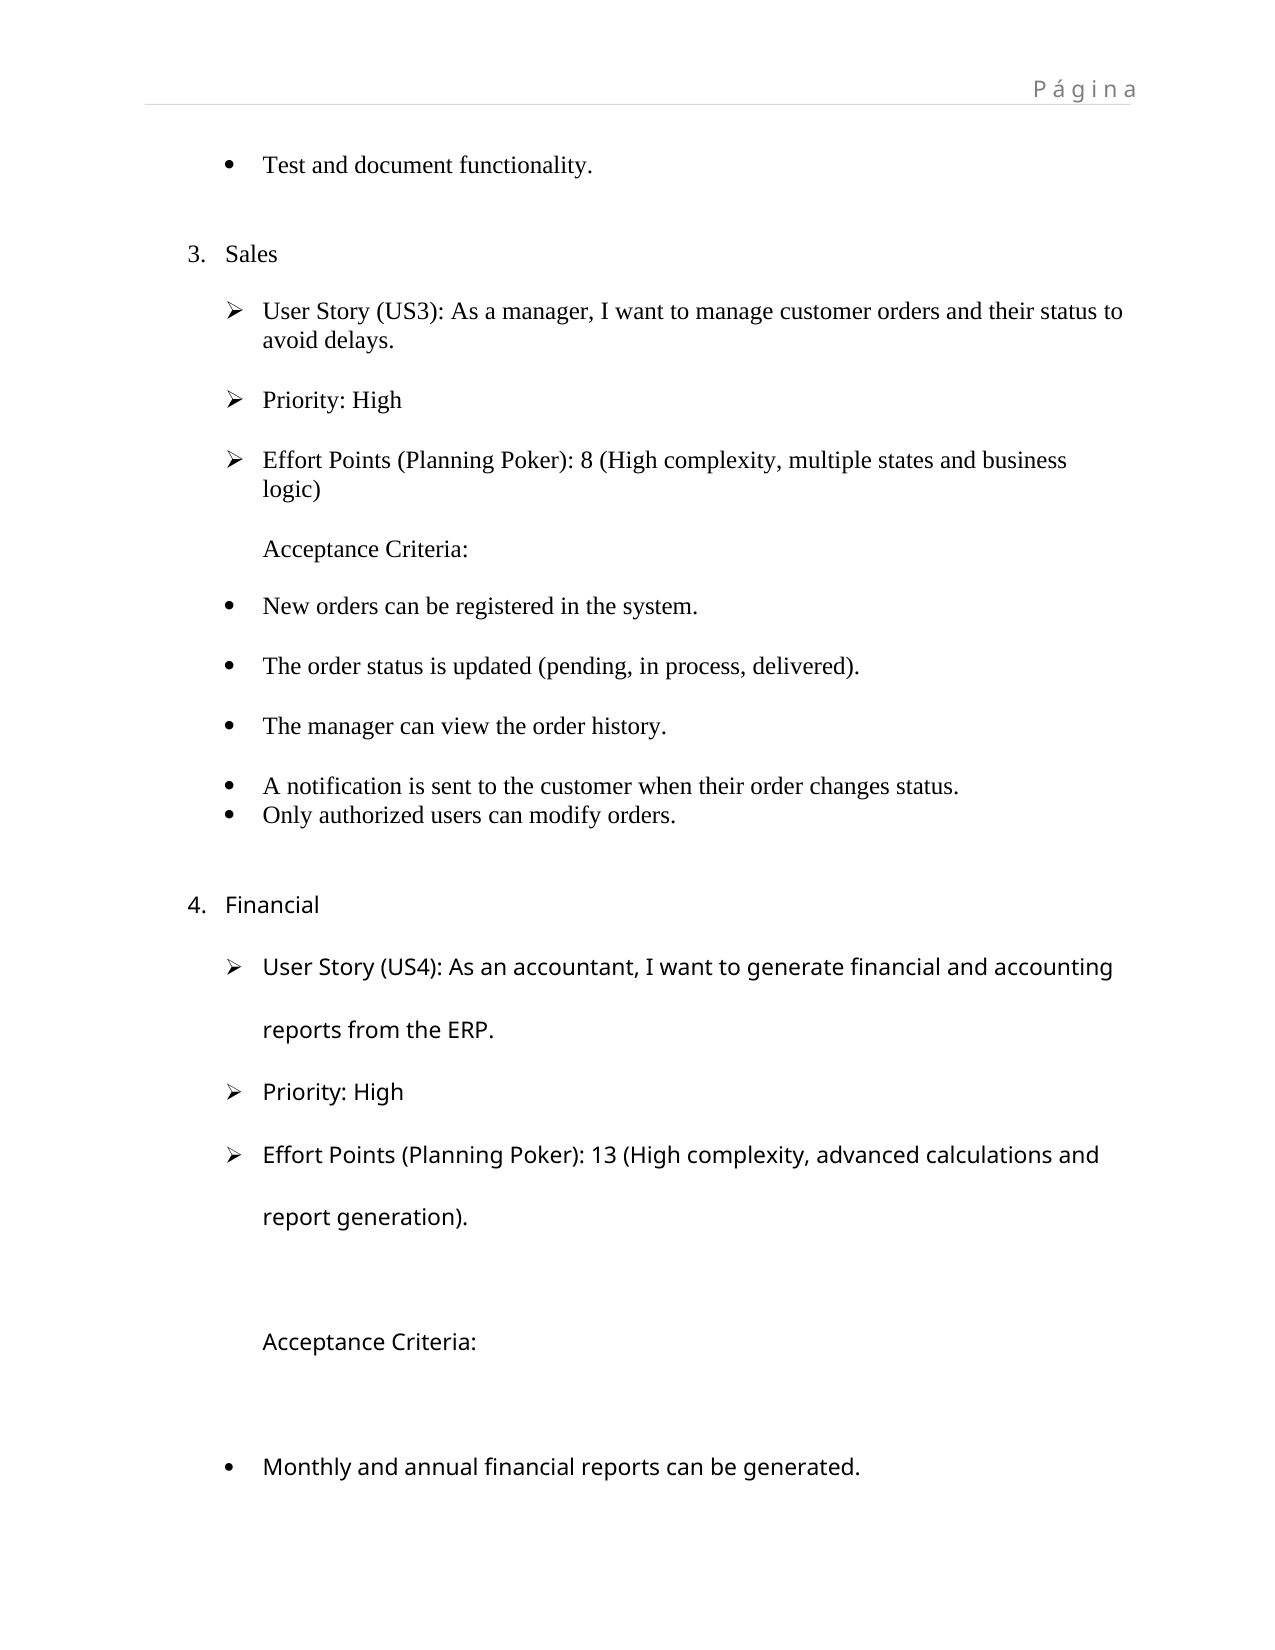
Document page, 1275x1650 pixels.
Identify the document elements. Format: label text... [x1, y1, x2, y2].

list Only authorized users can modify orders. [225, 800, 1125, 889]
list New orders can be registered in the system. [225, 591, 1125, 651]
list Effort Points (Planning Poker): 13 (High complexity, advanced calculations and report generation). [225, 1139, 1125, 1295]
list A notification is sent to the customer when their order changes status. [225, 771, 1125, 800]
list The order status is updated (pending, in process, delivered). [225, 651, 1125, 711]
list Test and document functionality. [225, 150, 1125, 239]
list The manager can view the order history. [225, 711, 1125, 771]
list Financial [187, 889, 1125, 920]
list User Story (US4): As an accountant, I want to generate financial and accounting reports from the ERP. [225, 951, 1125, 1045]
list Sales [187, 239, 1125, 267]
list Monthly and annual financial reports can be generated. [225, 1451, 1125, 1482]
list Priority: High [225, 385, 1125, 445]
text Acceptance Criteria: [187, 1326, 1125, 1357]
list Priority: High [225, 1076, 1125, 1107]
list Acceptance Criteria: [262, 534, 1125, 562]
list Effort Points (Planning Poker): 8 (High complexity, multiple states and business logic) [225, 445, 1125, 534]
list User Story (US3): As a manager, I want to manage customer orders and their status to avoid delays. [225, 296, 1125, 385]
